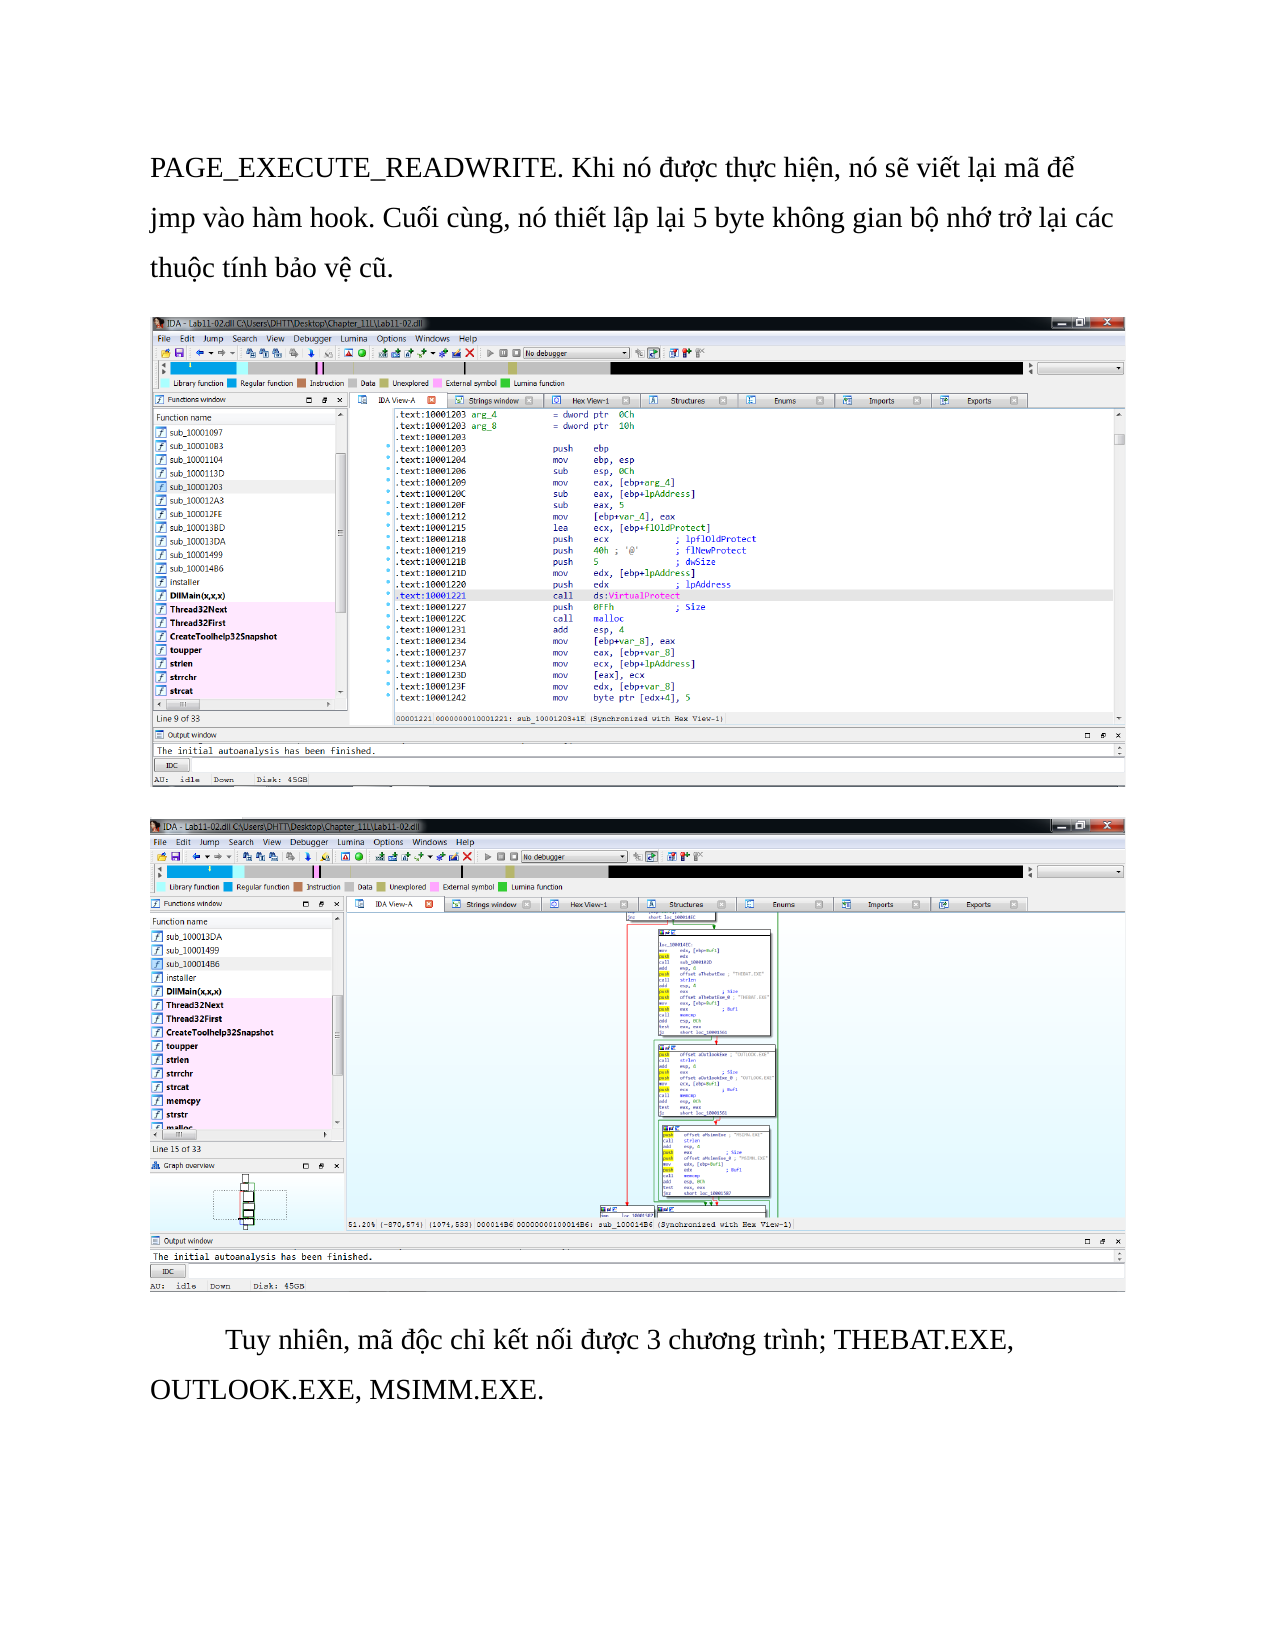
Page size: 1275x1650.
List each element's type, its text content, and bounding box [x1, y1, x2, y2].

text Tuy nhiên, mã độc chỉ kết nối được 3 chương trình; THEBAT.EXE, OUTLOOK.EXE, MSIMM.EXE. [150, 1322, 1125, 1406]
picture [150, 317, 1125, 787]
picture [150, 817, 1125, 1292]
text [150, 150, 1125, 284]
